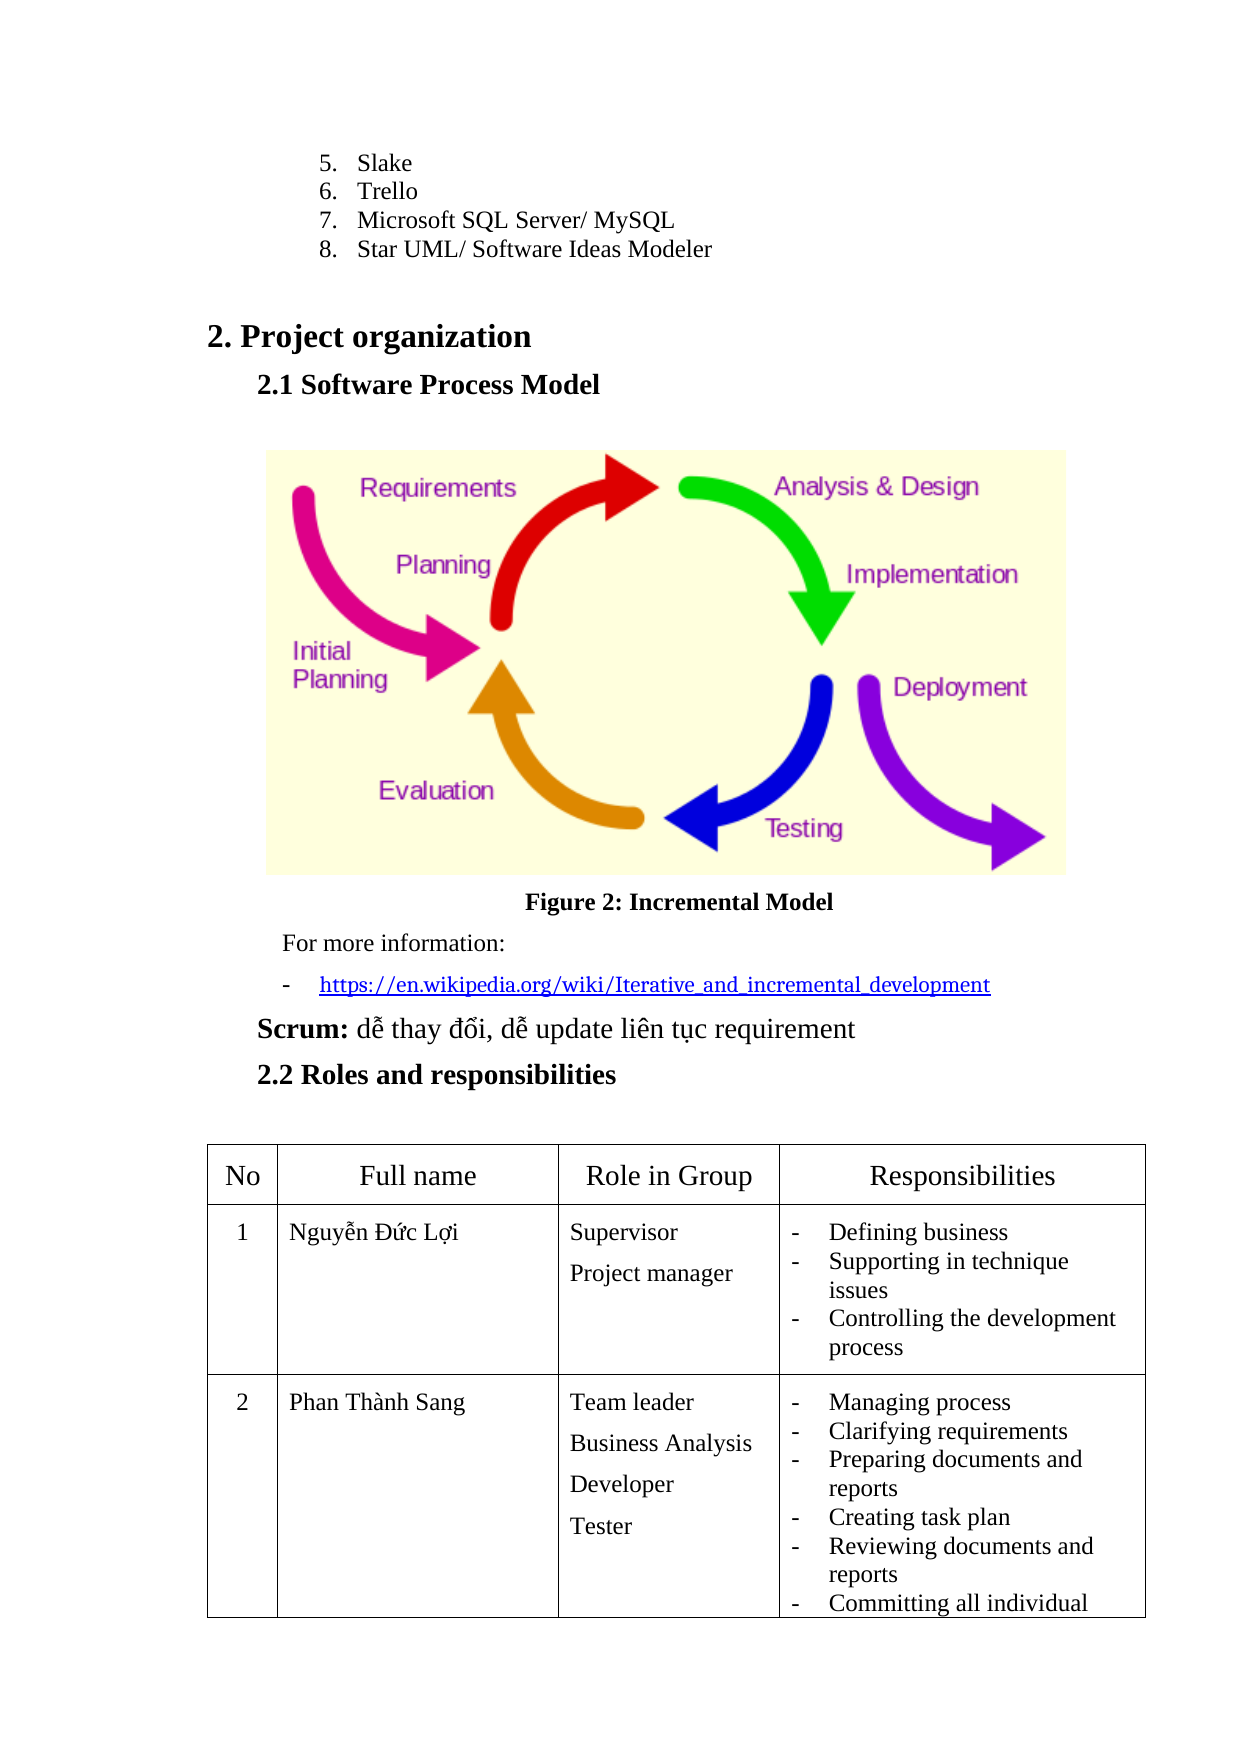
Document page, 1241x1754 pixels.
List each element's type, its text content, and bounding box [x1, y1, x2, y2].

text 2.2 Roles and responsibilities [257, 1057, 1152, 1090]
text For more information: [207, 928, 1152, 957]
list https://en.wikipedia.org/wiki/Iterative_and_incremental_development [282, 969, 1152, 998]
list Star UML/ Software Ideas Modeler [244, 234, 1152, 263]
table_header Role in Group [559, 1145, 779, 1204]
table_cell 1 [208, 1205, 277, 1373]
table_cell Phan Thành Sang [278, 1375, 558, 1617]
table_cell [559, 1375, 779, 1617]
text 2.1 Software Process Model [257, 367, 1152, 401]
table_cell Defining business Supporting in technique issues Controlling the development process [780, 1205, 1145, 1373]
table_header Responsibilities [780, 1145, 1145, 1204]
table_header No [208, 1145, 277, 1204]
table_cell Nguyễn Đức Lợi [278, 1205, 558, 1373]
picture [266, 450, 1067, 875]
list Microsoft SQL Server/ MySQL [244, 205, 1152, 234]
list Slake [244, 148, 1152, 176]
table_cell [780, 1375, 1145, 1617]
list Trello [244, 176, 1152, 205]
table_cell 2 [208, 1375, 277, 1617]
table_cell Supervisor Project manager [559, 1205, 779, 1373]
text Scrum: dễ thay đổi, dễ update liên tục requirement [257, 1011, 1152, 1044]
table_header Full name [278, 1145, 558, 1204]
list 2. Project organization [207, 316, 1152, 355]
